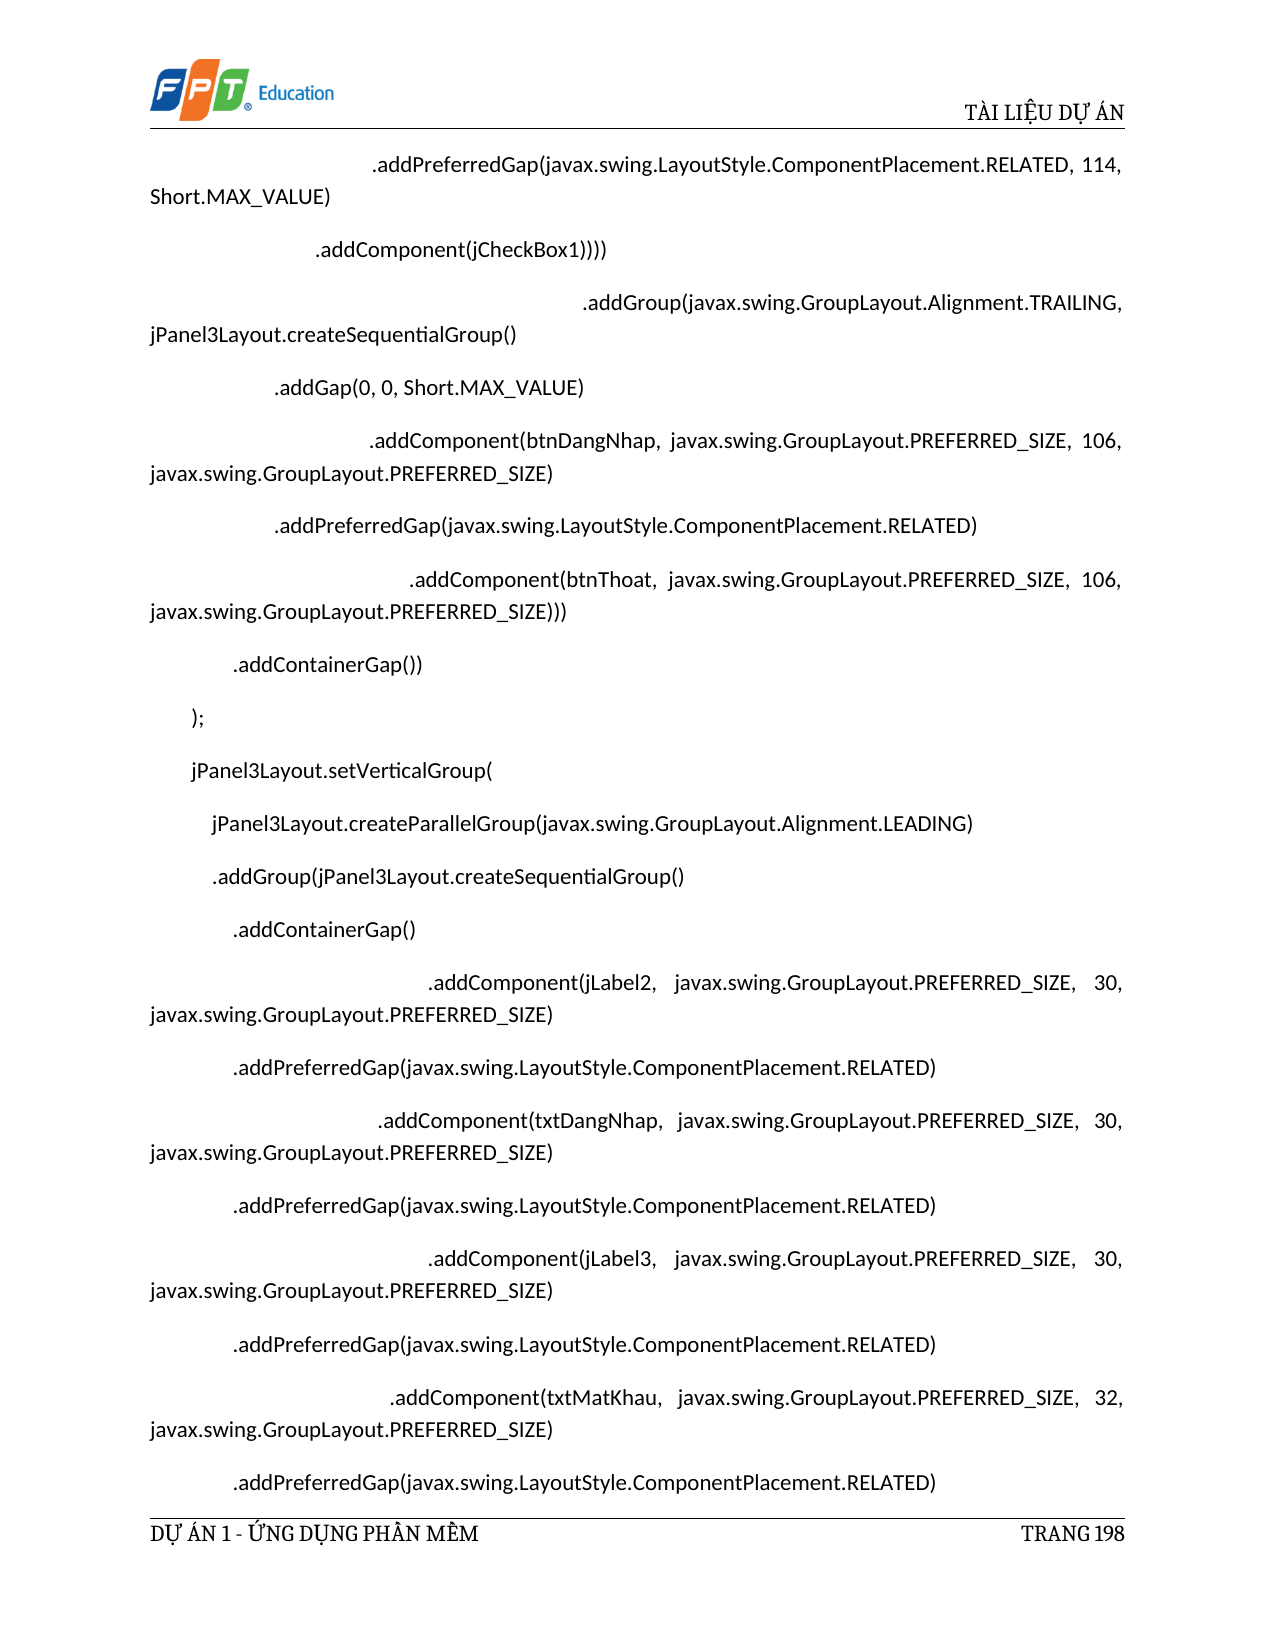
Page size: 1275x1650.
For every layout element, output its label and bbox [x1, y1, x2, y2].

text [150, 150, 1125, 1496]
picture [150, 59, 336, 121]
